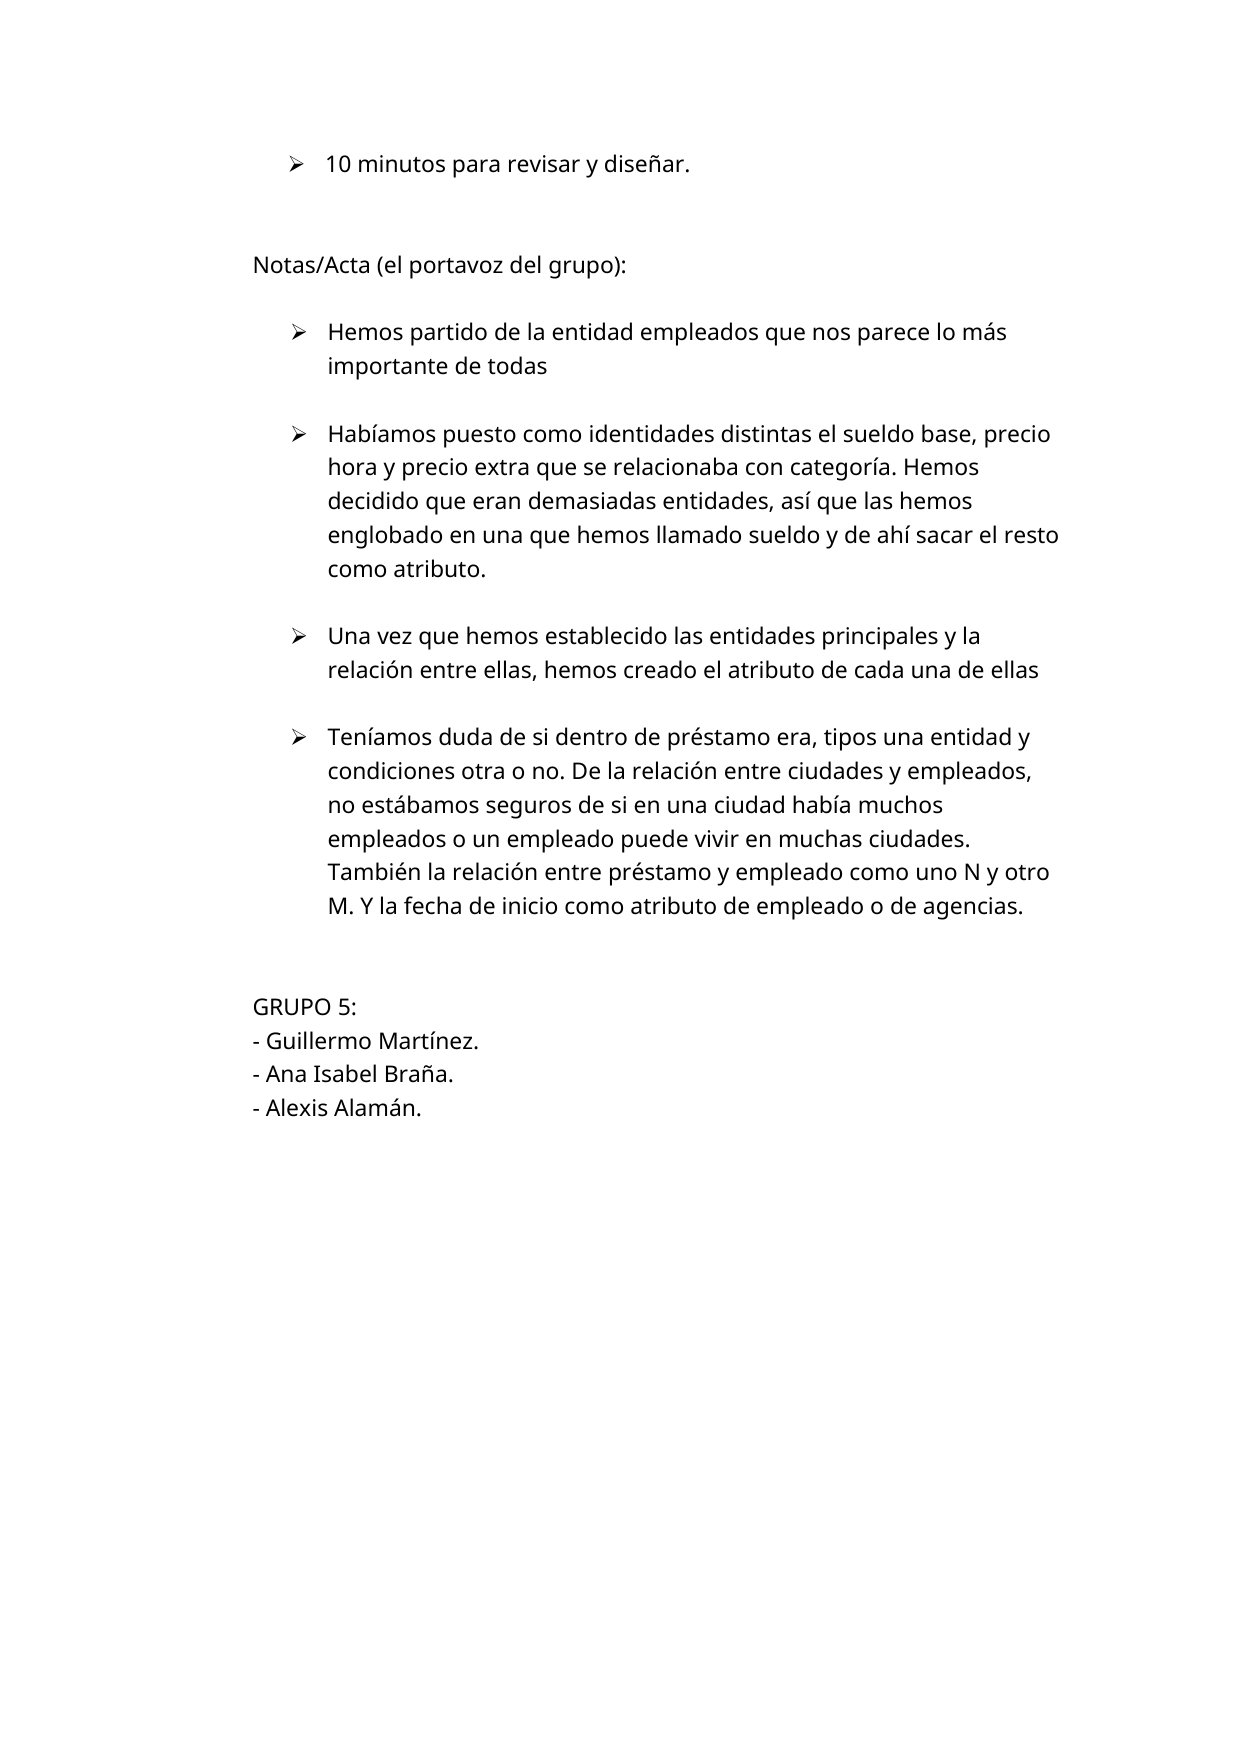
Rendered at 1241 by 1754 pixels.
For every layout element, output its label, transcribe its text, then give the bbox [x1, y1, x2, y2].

list Notas/Acta (el portavoz del grupo): [252, 249, 1063, 280]
list - Alexis Alamán. [252, 1092, 1063, 1123]
list Hemos partido de la entidad empleados que nos parece lo más importante de todas [290, 316, 1063, 381]
list Una vez que hemos establecido las entidades principales y la relación entre ellas, hemos creado el atributo de cada una de ellas [290, 620, 1063, 685]
list 10 minutos para revisar y diseñar. [287, 148, 1063, 179]
list GRUPO 5: [252, 991, 1063, 1022]
list Habíamos puesto como identidades distintas el sueldo base, precio hora y precio extra que se relacionaba con categoría. Hemos decidido que eran demasiadas entidades, así que las hemos englobado en una que hemos llamado sueldo y de ahí sacar el resto como atributo. [290, 418, 1063, 584]
list - Guillermo Martínez. [252, 1025, 1063, 1056]
list Teníamos duda de si dentro de préstamo era, tipos una entidad y condiciones otra o no. De la relación entre ciudades y empleados, no estábamos seguros de si en una ciudad había muchos empleados o un empleado puede vivir en muchas ciudades. También la relación entre préstamo y empleado como uno N y otro M. Y la fecha de inicio como atributo de empleado o de agencias. [290, 721, 1063, 921]
list - Ana Isabel Braña. [252, 1058, 1063, 1090]
